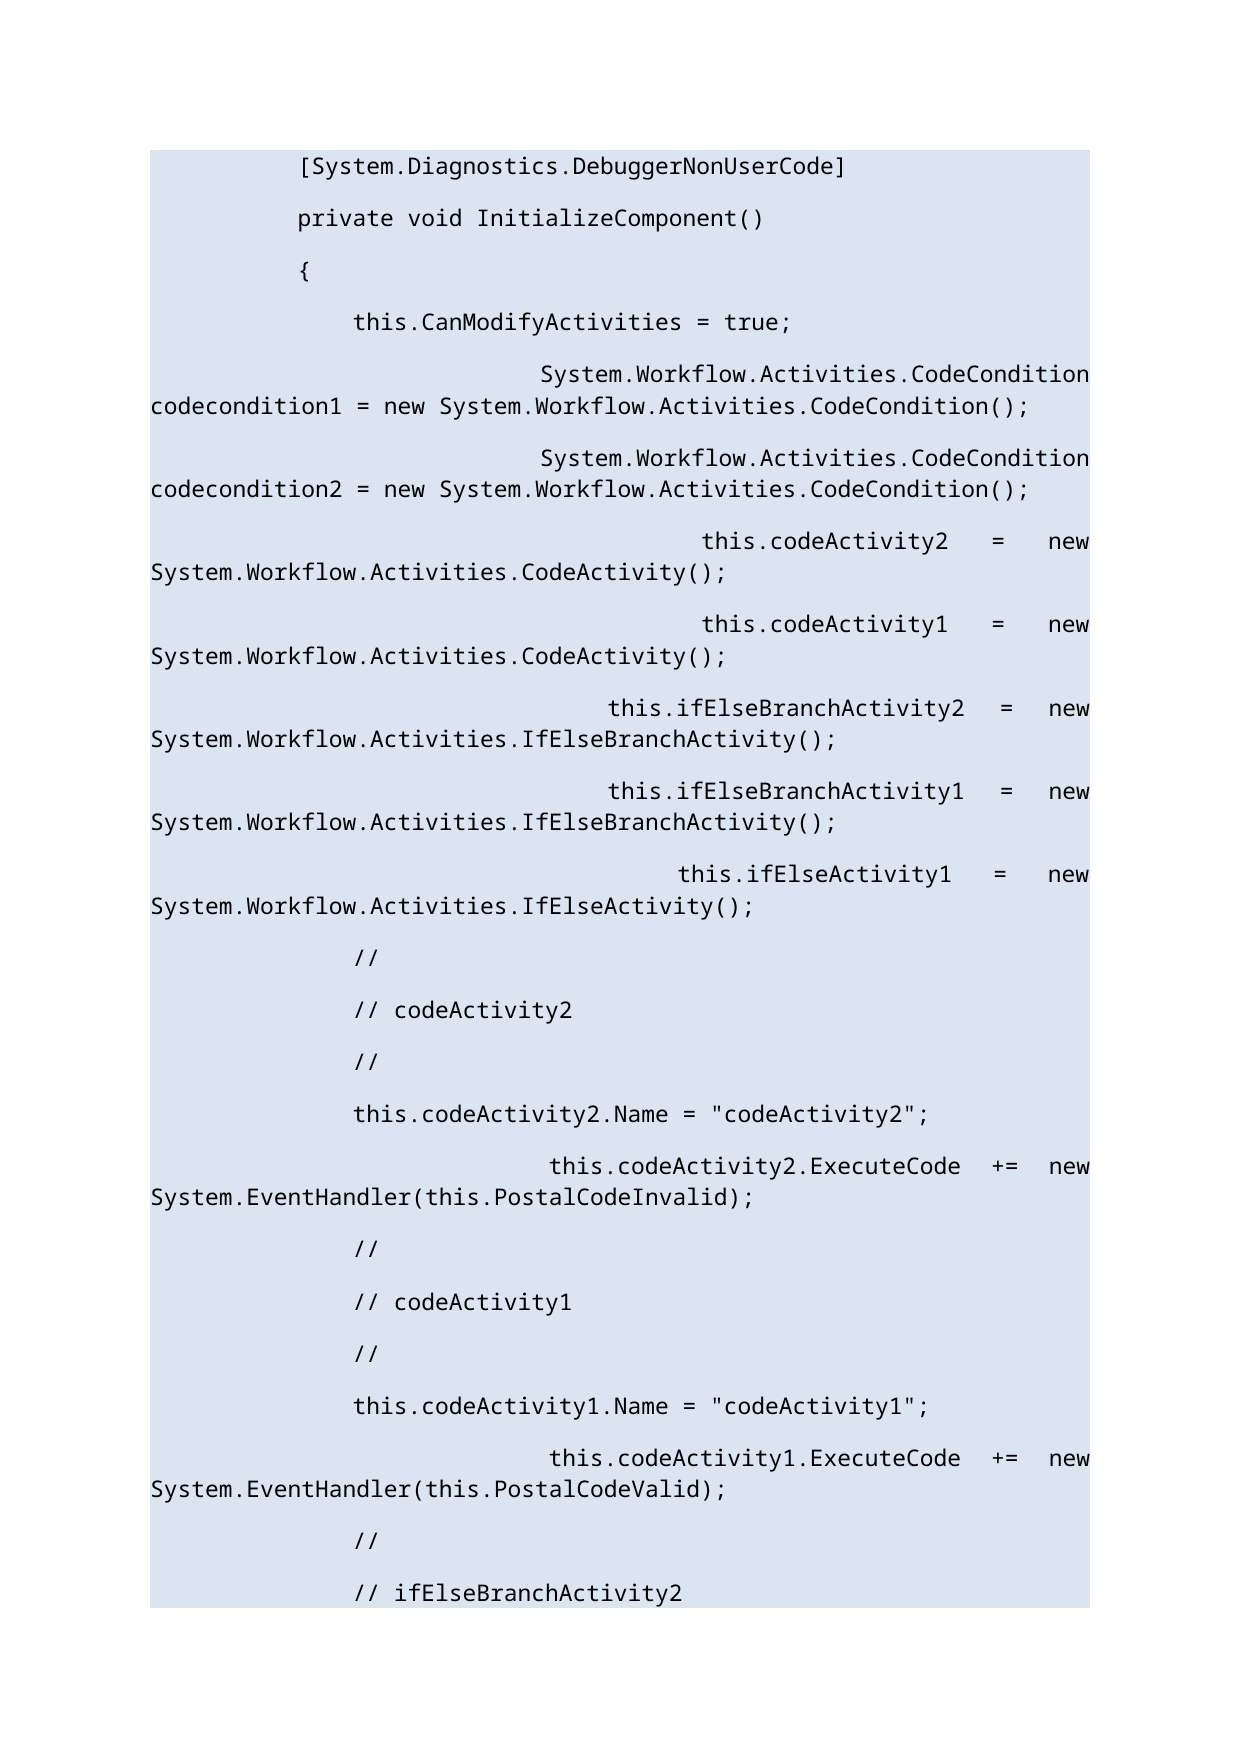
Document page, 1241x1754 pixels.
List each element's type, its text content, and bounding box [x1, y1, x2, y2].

text // codeActivity2 [150, 994, 1090, 1025]
text this.codeActivity1 = new System.Workflow.Activities.CodeActivity(); [150, 608, 1090, 671]
text // ifElseBranchActivity2 [150, 1577, 1090, 1608]
text // [150, 1525, 1090, 1556]
text this.codeActivity2.Name = "codeActivity2"; [150, 1098, 1090, 1129]
text this.ifElseBranchActivity1 = new System.Workflow.Activities.IfElseBranchActivity(); [150, 775, 1090, 837]
text this.CanModifyActivities = true; [150, 306, 1090, 337]
text this.ifElseBranchActivity2 = new System.Workflow.Activities.IfElseBranchActivity(); [150, 692, 1090, 754]
text System.Workflow.Activities.CodeCondition codecondition1 = new System.Workflow.Activities.CodeCondition(); [150, 358, 1090, 421]
text { [150, 254, 1090, 285]
text [System.Diagnostics.DebuggerNonUserCode] [150, 150, 1090, 181]
text // [150, 1046, 1090, 1077]
text private void InitializeComponent() [150, 202, 1090, 233]
text this.codeActivity1.Name = "codeActivity1"; [150, 1389, 1090, 1421]
text // [150, 1233, 1090, 1264]
text this.codeActivity2.ExecuteCode += new System.EventHandler(this.PostalCodeInvalid); [150, 1150, 1090, 1212]
text this.ifElseActivity1 = new System.Workflow.Activities.IfElseActivity(); [150, 858, 1090, 921]
text this.codeActivity2 = new System.Workflow.Activities.CodeActivity(); [150, 525, 1090, 587]
text System.Workflow.Activities.CodeCondition codecondition2 = new System.Workflow.Activities.CodeCondition(); [150, 442, 1090, 504]
text // [150, 942, 1090, 973]
text this.codeActivity1.ExecuteCode += new System.EventHandler(this.PostalCodeValid); [150, 1442, 1090, 1504]
text // [150, 1337, 1090, 1369]
text // codeActivity1 [150, 1285, 1090, 1317]
